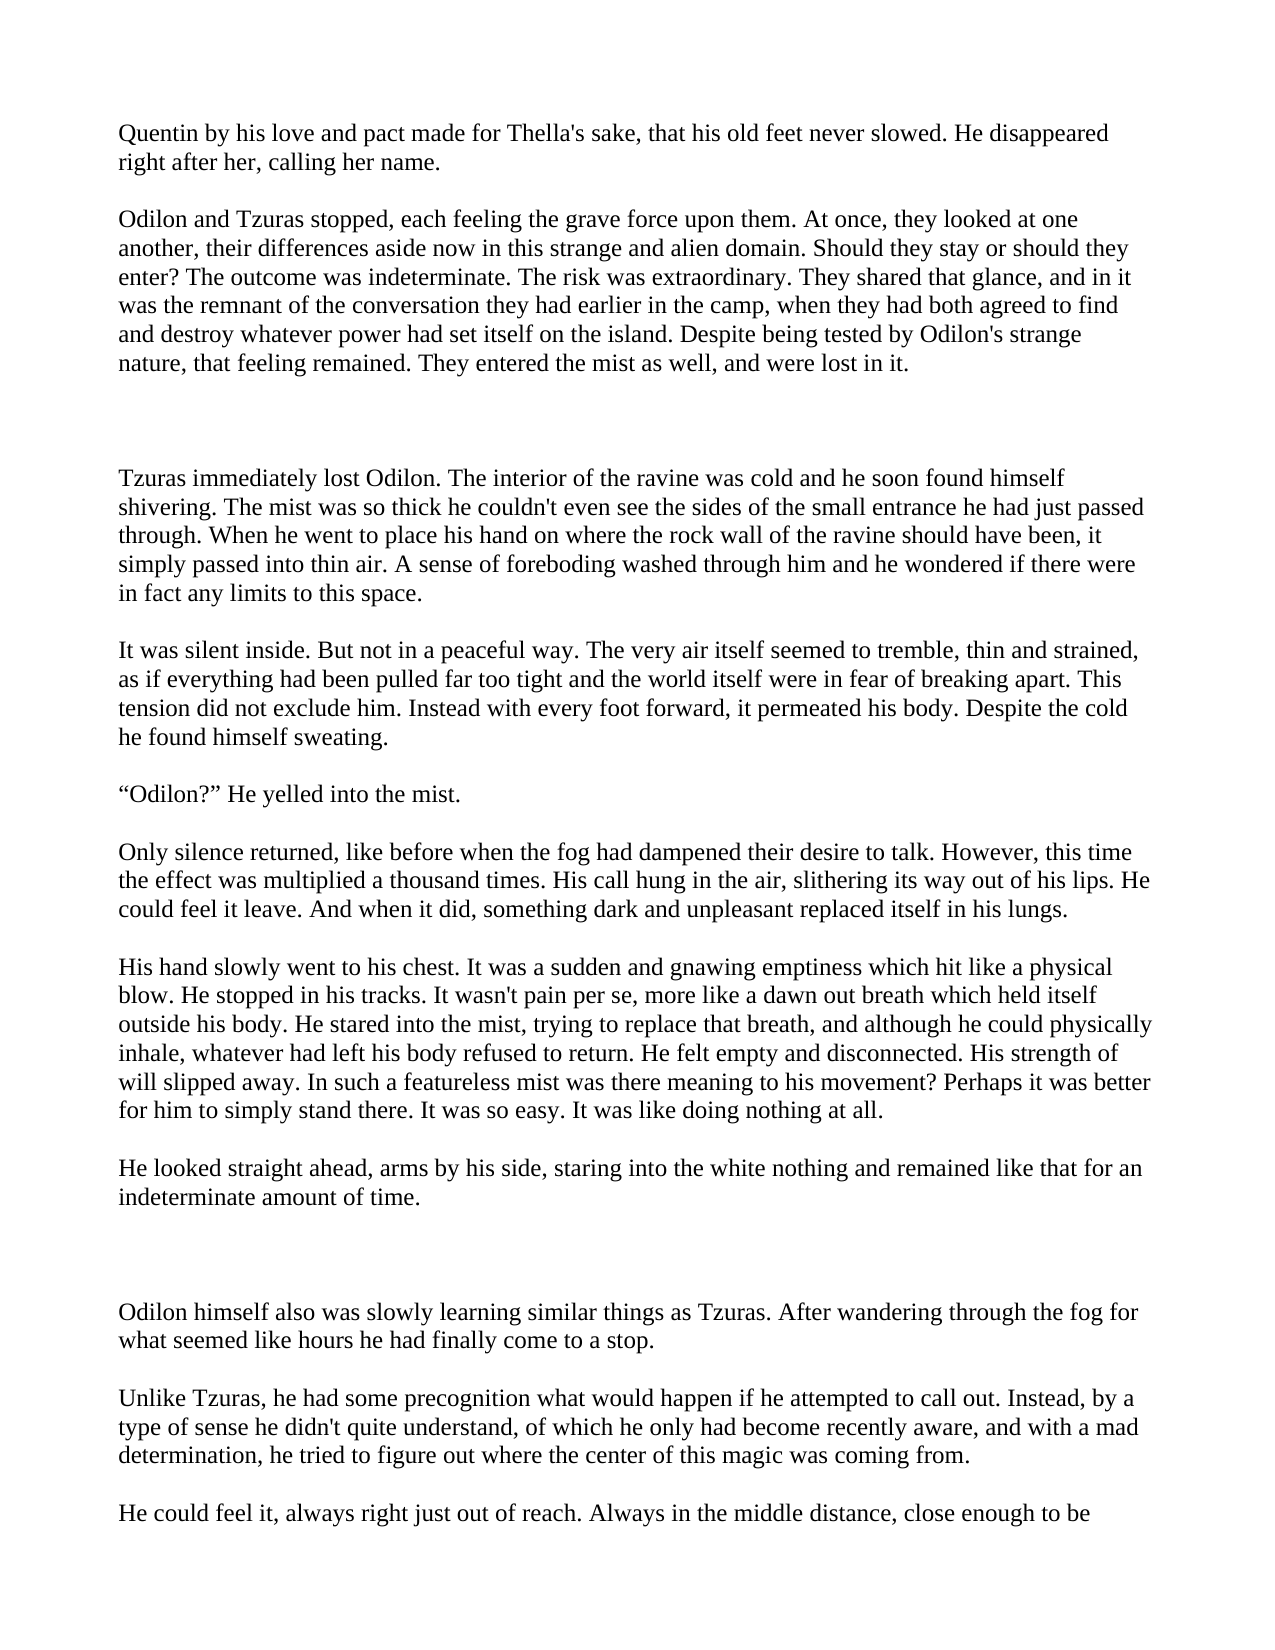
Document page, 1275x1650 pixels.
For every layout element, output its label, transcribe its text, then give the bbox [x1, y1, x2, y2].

text Odilon himself also was slowly learning similar things as Tzuras. After wandering through the fog for what seemed like hours he had finally come to a stop. [118, 1297, 1157, 1354]
text Only silence returned, like before when the fog had dampened their desire to talk. However, this time the effect was multiplied a thousand times. His call hung in the air, slithering its way out of his lips. He could feel it leave. And when it did, something dark and unpleasant replaced itself in his lungs. [118, 837, 1157, 923]
text “Odilon?” He yelled into the mist. [118, 779, 1157, 808]
text Unlike Tzuras, he had some precognition what would happen if he attempted to call out. Instead, by a type of sense he didn't quite understand, of which he only had become recently aware, and with a mad determination, he tried to figure out where the center of this magic was coming from. [118, 1383, 1157, 1469]
text He looked straight ahead, arms by his side, staring into the white nothing and remained like that for an indeterminate amount of time. [118, 1153, 1157, 1211]
text It was silent inside. But not in a peaceful way. The very air itself seemed to tremble, thin and strained, as if everything had been pulled far too tight and the world itself were in fear of breaking apart. This tension did not exclude him. Instead with every foot forward, it permeated his body. Despite the cold he found himself sweating. [118, 636, 1157, 751]
text His hand slowly went to his chest. It was a sudden and gnawing emptiness which hit like a physical blow. He stopped in his tracks. It wasn't pain per se, more like a dawn out breath which held itself outside his body. He stared into the mist, trying to replace that breath, and although he could physically inhale, whatever had left his body refused to return. He felt empty and disconnected. His strength of will slipped away. In such a featureless mist was there meaning to his movement? Perhaps it was better for him to simply stand there. It was so easy. It was like doing nothing at all. [118, 952, 1157, 1124]
text Tzuras immediately lost Odilon. The interior of the ravine was cold and he soon found himself shivering. The mist was so thick he couldn't even see the sides of the small entrance he had just passed through. When he went to place his hand on where the rock wall of the ravine should have been, it simply passed into thin air. A sense of foreboding washed through him and he wondered if there were in fact any limits to this space. [118, 463, 1157, 607]
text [118, 118, 1157, 176]
text Odilon and Tzuras stopped, each feeling the grave force upon them. At once, they looked at one another, their differences aside now in this strange and alien domain. Should they stay or should they enter? The outcome was indeterminate. The risk was extraordinary. They shared that glance, and in it was the remnant of the conversation they had earlier in the camp, when they had both agreed to find and destroy whatever power had set itself on the island. Despite being tested by Odilon's strange nature, that feeling remained. They entered the mist as well, and were lost in it. [118, 204, 1157, 377]
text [118, 1498, 1157, 1527]
